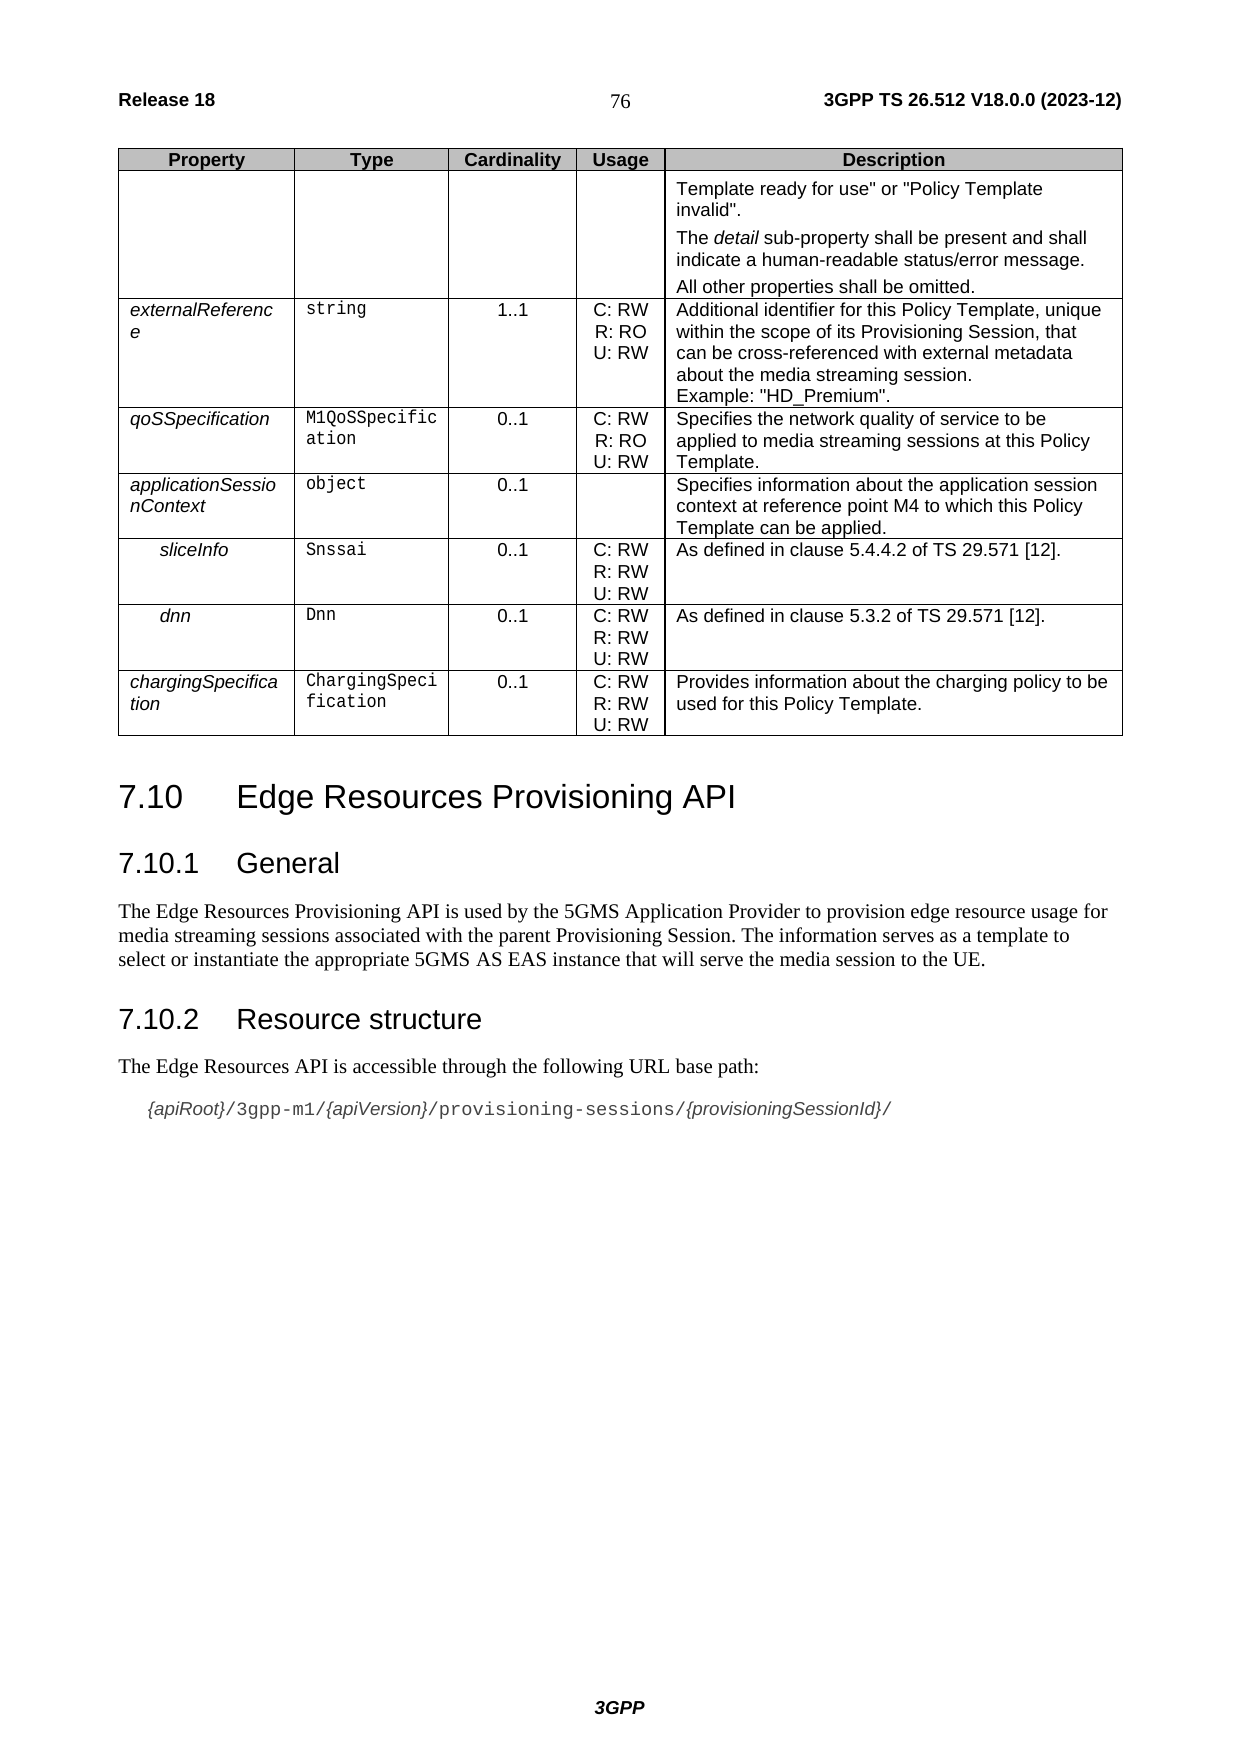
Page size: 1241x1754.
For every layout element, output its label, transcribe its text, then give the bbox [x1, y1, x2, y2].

subtitle 7.10 Edge Resources Provisioning API [118, 777, 1122, 815]
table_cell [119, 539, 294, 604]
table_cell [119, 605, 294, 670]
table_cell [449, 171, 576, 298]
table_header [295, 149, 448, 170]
subtitle 7.10.1 General [118, 846, 1122, 880]
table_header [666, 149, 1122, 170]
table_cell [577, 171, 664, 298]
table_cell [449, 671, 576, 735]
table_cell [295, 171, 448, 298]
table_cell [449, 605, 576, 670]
text {apiRoot}/3gpp-m1/{apiVersion}/provisioning-sessions/{provisioningSessionId}/ [118, 1097, 1122, 1121]
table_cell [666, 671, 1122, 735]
text The Edge Resources API is accessible through the following URL base path: [118, 1054, 1122, 1078]
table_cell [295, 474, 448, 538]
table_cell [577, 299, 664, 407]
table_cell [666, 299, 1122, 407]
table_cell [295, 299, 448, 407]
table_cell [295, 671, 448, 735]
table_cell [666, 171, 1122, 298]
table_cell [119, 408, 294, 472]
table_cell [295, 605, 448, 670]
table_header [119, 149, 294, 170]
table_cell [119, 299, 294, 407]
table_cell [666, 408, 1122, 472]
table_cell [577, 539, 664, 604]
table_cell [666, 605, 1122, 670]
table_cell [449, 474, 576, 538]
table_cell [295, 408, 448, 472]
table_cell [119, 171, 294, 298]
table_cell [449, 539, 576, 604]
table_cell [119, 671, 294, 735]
text The Edge Resources Provisioning API is used by the 5GMS Application Provider to provision edge resource usage for media streaming sessions associated with the parent Provisioning Session. The information serves as a template to select or instantiate the appropriate 5GMS AS EAS instance that will serve the media session to the UE. [118, 899, 1122, 971]
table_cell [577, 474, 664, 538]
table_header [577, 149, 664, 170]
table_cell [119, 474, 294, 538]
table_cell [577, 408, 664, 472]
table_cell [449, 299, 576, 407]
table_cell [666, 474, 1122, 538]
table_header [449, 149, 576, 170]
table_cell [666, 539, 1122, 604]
subtitle 7.10.2 Resource structure [118, 1002, 1122, 1036]
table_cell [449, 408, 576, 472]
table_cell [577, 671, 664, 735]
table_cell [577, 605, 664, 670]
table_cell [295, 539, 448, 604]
